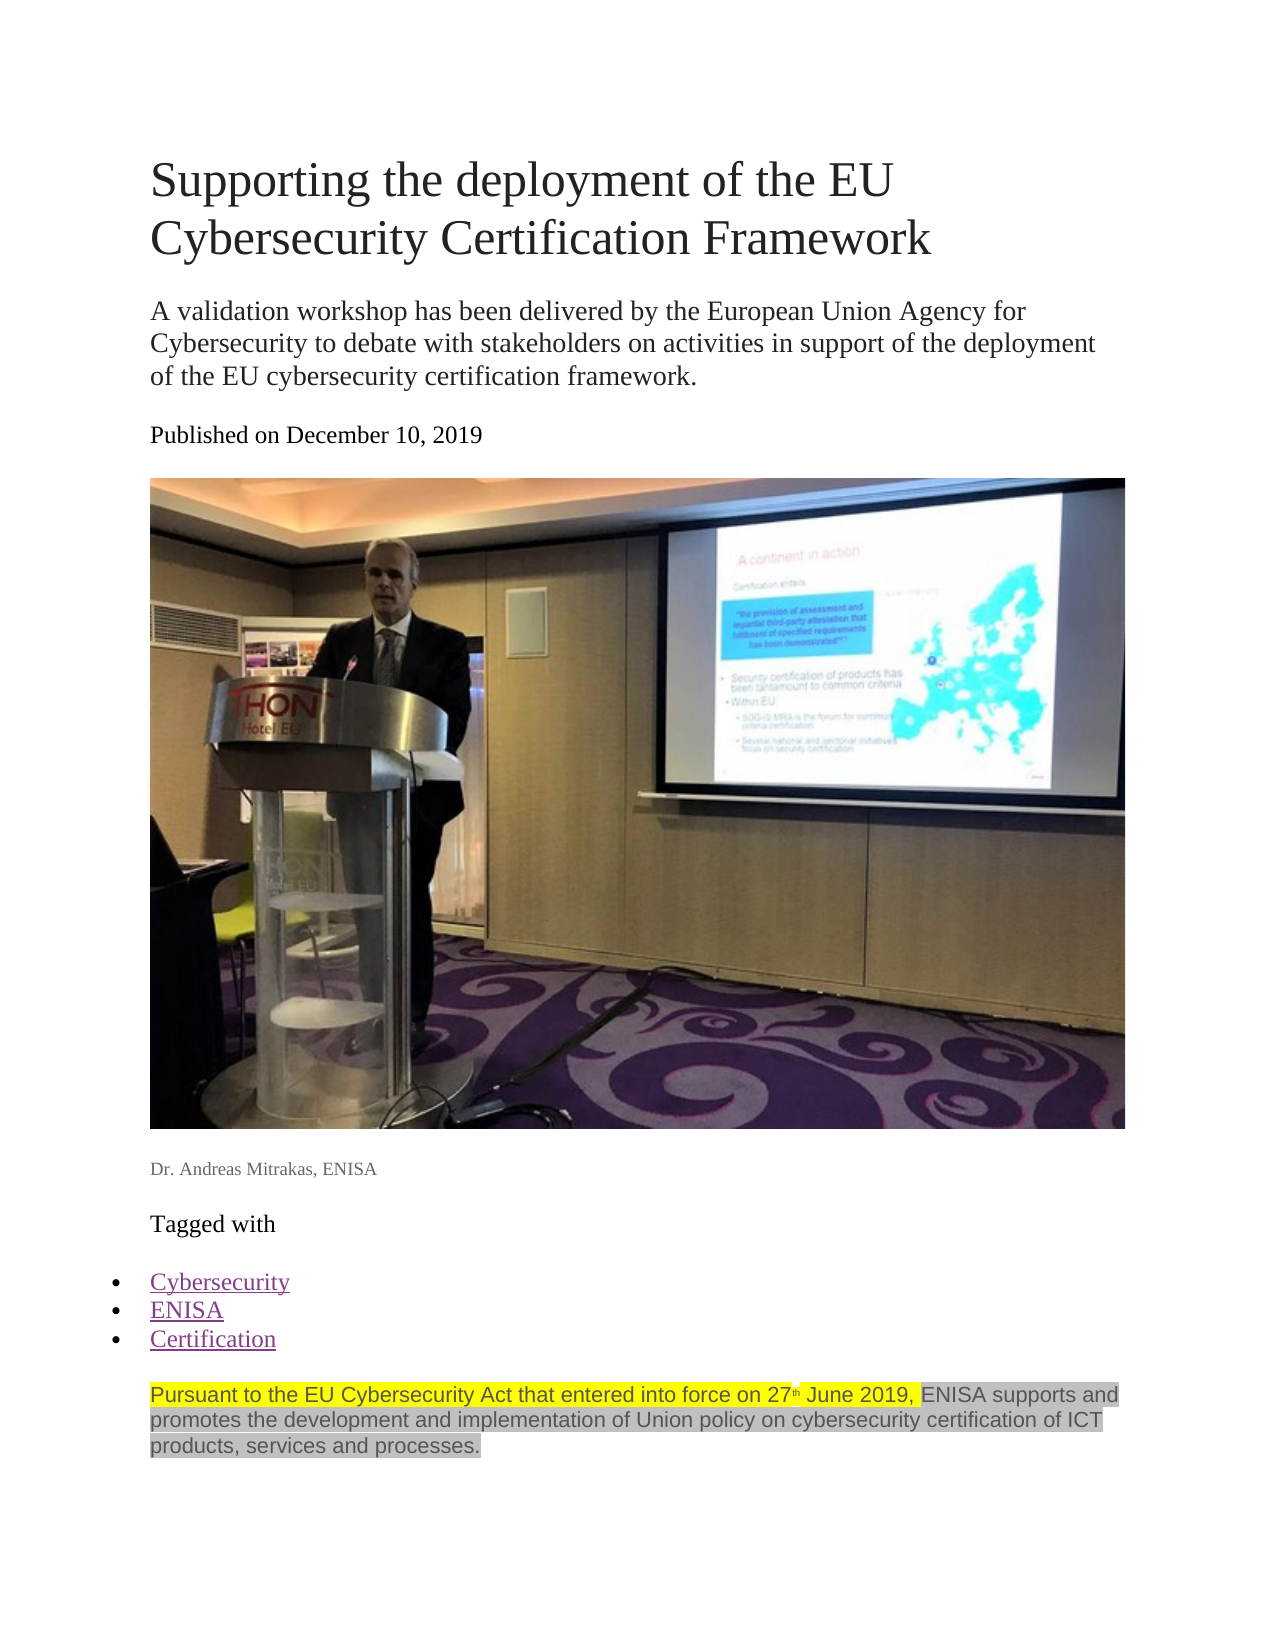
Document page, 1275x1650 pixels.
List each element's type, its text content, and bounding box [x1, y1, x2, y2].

list Certification [112, 1324, 1125, 1353]
text Dr. Andreas Mitrakas, ENISA [150, 1158, 1125, 1179]
list Cybersecurity [112, 1267, 1125, 1295]
text Pursuant to the EU Cybersecurity Act that entered into force on 27th June 2019, ENISA supports and promotes the development and implementation of Union policy on cybersecurity certification of ICT products, services and processes. [150, 1382, 1125, 1458]
picture [150, 478, 1125, 1129]
list ENISA [112, 1295, 1125, 1324]
text A validation workshop has been delivered by the European Union Agency for Cybersecurity to debate with stakeholders on activities in support of the deployment of the EU cybersecurity certification framework. [150, 294, 1125, 391]
text Published on December 10, 2019 [150, 421, 1125, 449]
text Supporting the deployment of the EU Cybersecurity Certification Framework [150, 150, 1125, 265]
text Tagged with [150, 1209, 1125, 1237]
